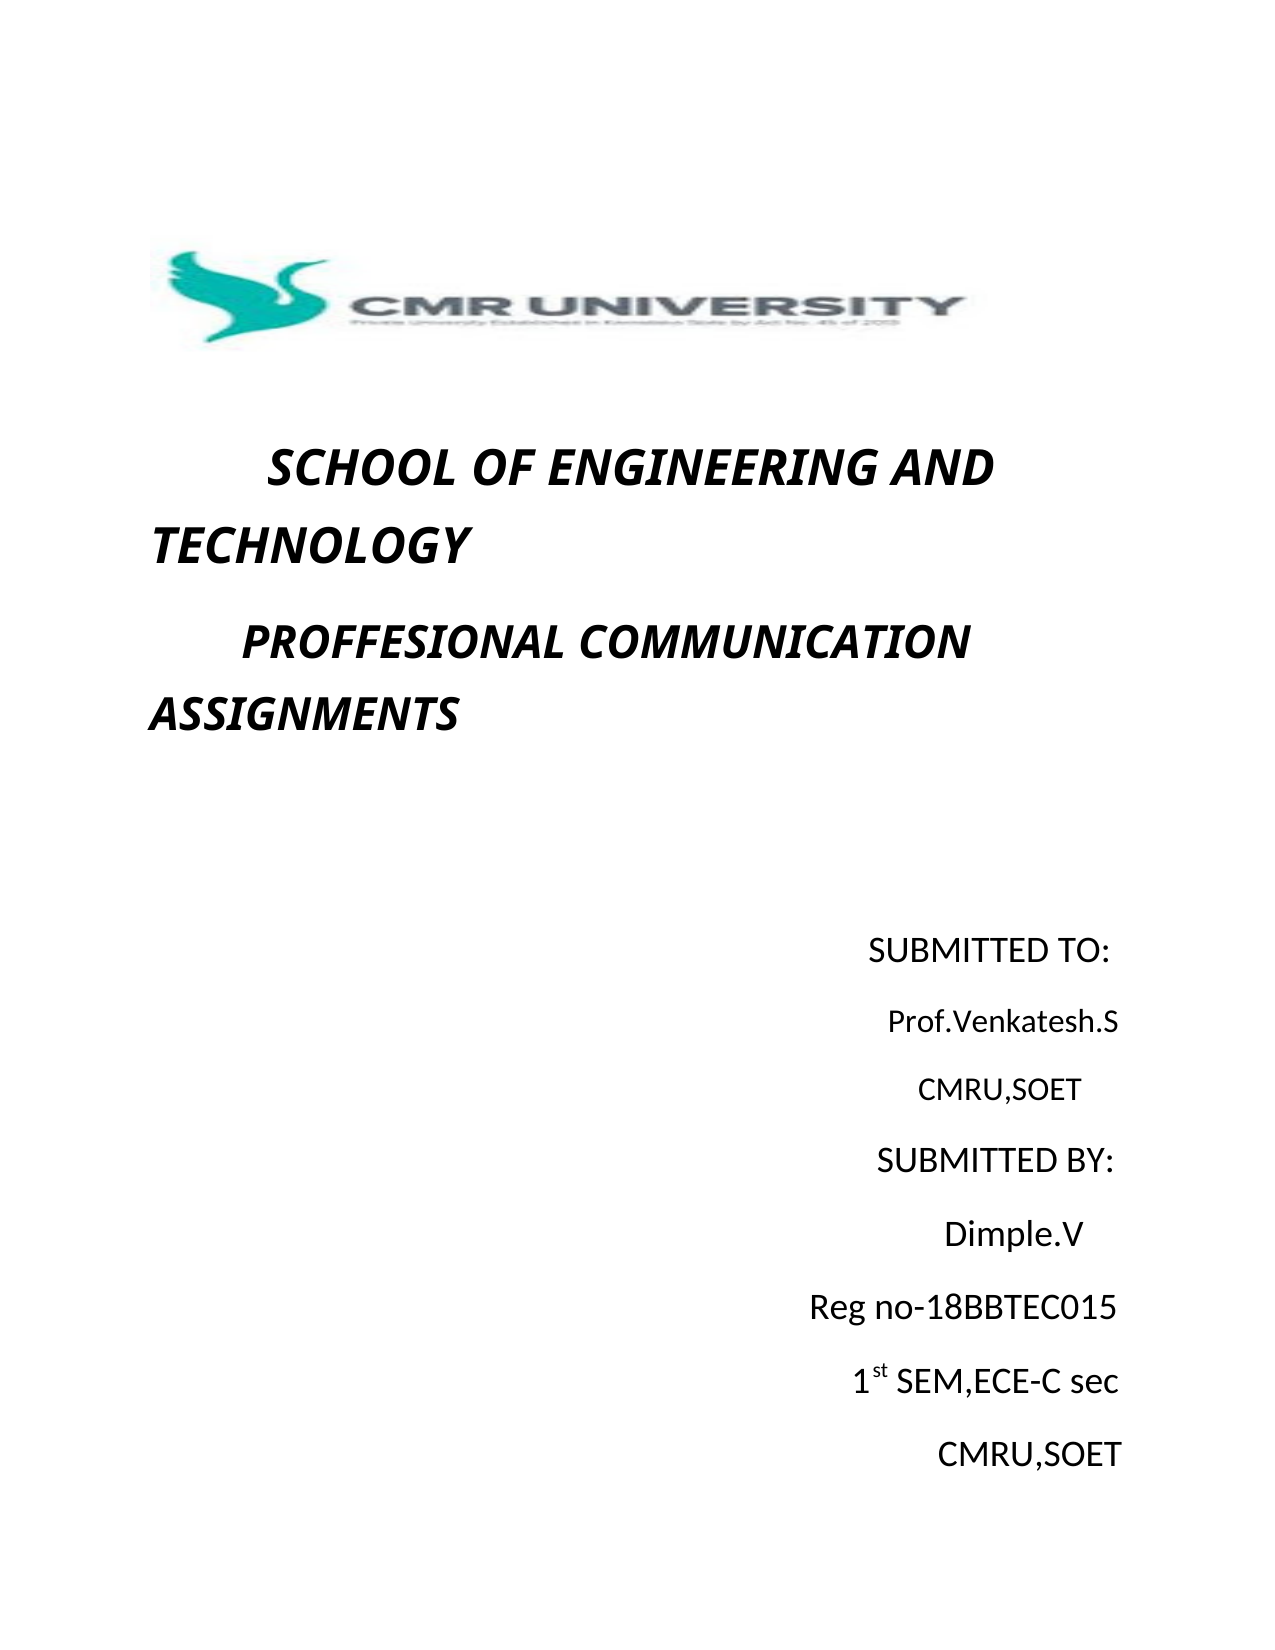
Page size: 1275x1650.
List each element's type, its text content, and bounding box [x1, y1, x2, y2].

text PROFFESIONAL COMMUNICATION ASSIGNMENTS [150, 610, 1125, 744]
picture [150, 182, 988, 408]
text SCHOOL OF ENGINEERING AND TECHNOLOGY [150, 432, 1125, 579]
text Dimple.V [150, 1209, 1125, 1255]
text Reg no-18BBTEC015 [150, 1283, 1125, 1329]
text 1st SEM,ECE-C sec [150, 1357, 1125, 1402]
text Prof.Venkatesh.S [150, 1000, 1125, 1041]
text CMRU,SOET [150, 1068, 1125, 1108]
text SUBMITTED BY: [150, 1136, 1125, 1182]
text CMRU,SOET [150, 1430, 1125, 1476]
text SUBMITTED TO: [150, 926, 1125, 972]
